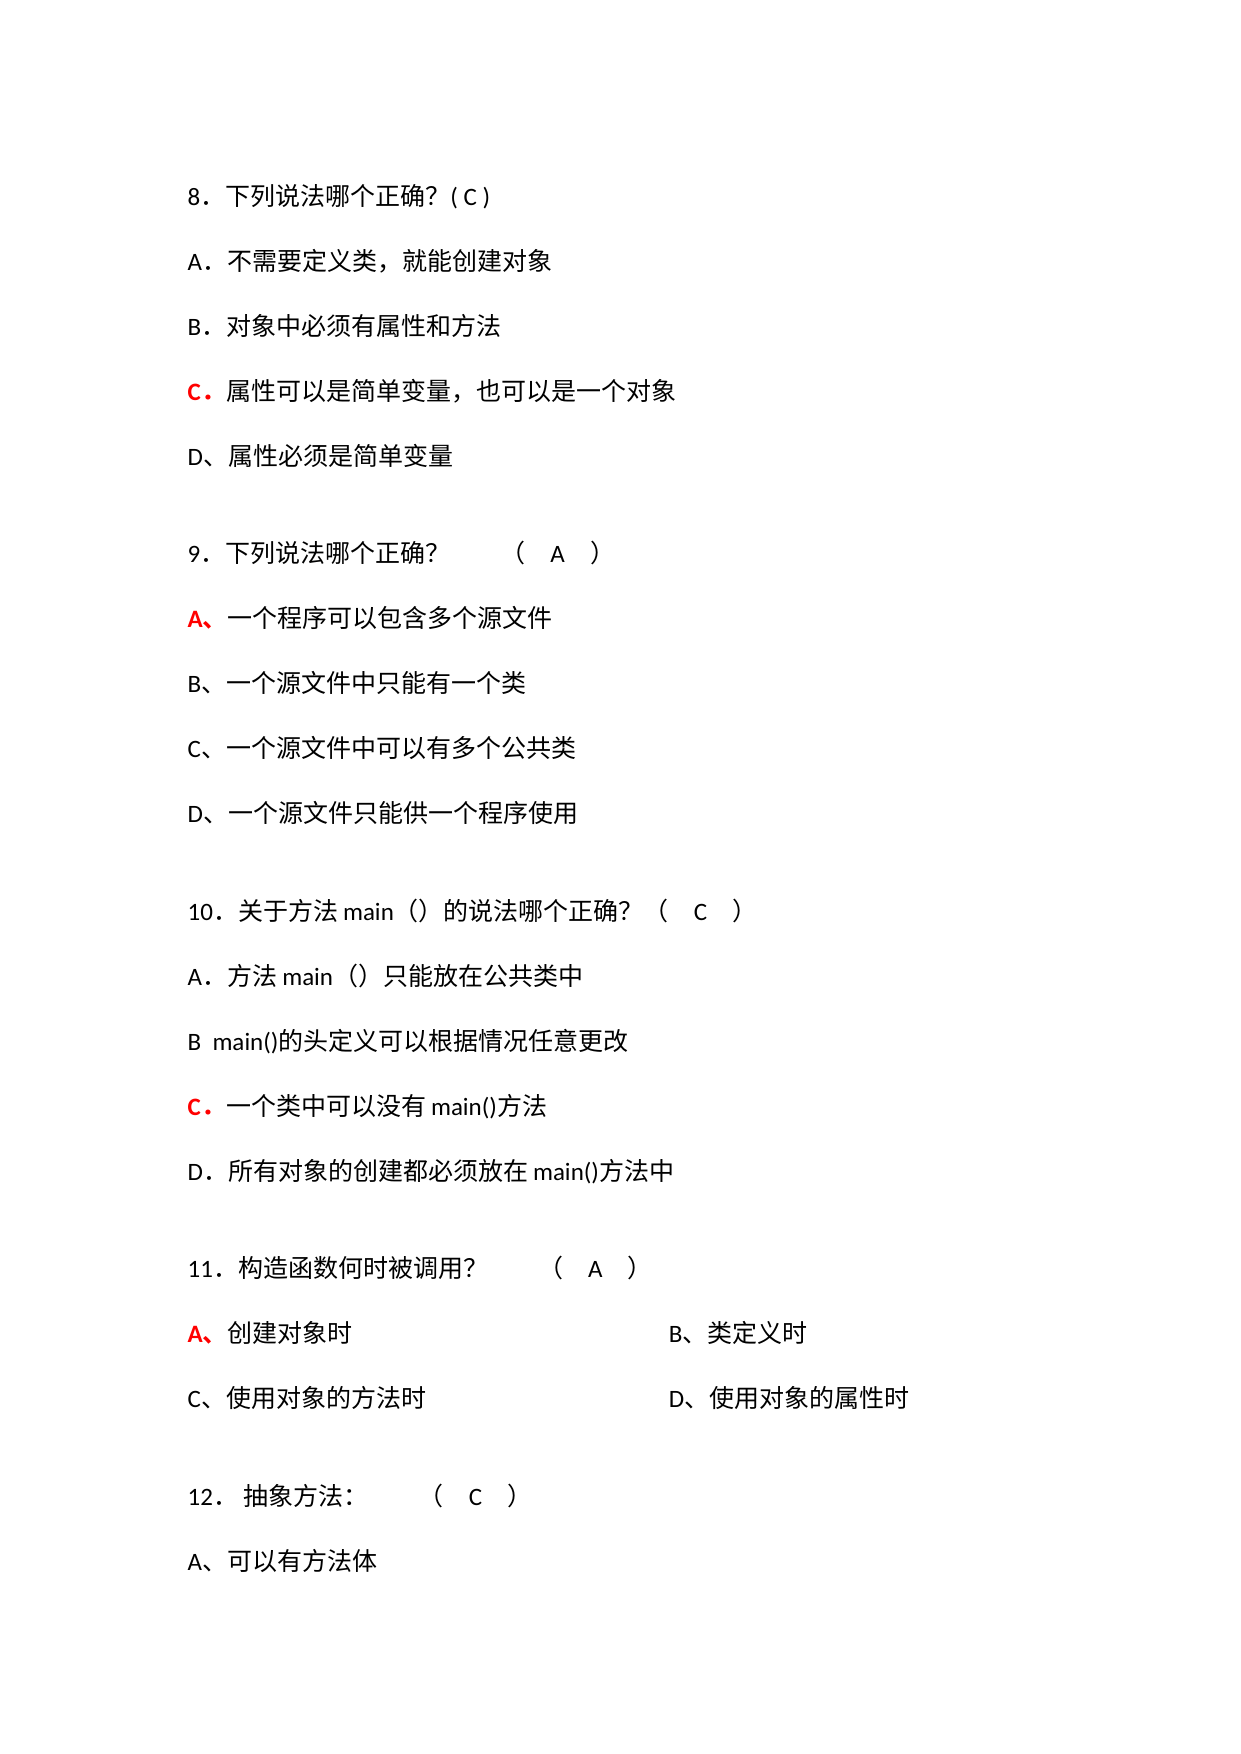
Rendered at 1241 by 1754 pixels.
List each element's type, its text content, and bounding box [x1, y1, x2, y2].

text B、一个源文件中只能有一个类 [187, 649, 1053, 714]
text 10．关于方法main（）的说法哪个正确？（ C ） [187, 877, 1053, 942]
text C．一个类中可以没有main()方法 [187, 1072, 1053, 1137]
text 8．下列说法哪个正确？( C ) [187, 162, 1053, 227]
text 12． 抽象方法： （ C ） [187, 1462, 1053, 1527]
text 11．构造函数何时被调用？ （ A ） [187, 1234, 1053, 1299]
text B．对象中必须有属性和方法 [187, 292, 1053, 357]
text C．属性可以是简单变量，也可以是一个对象 [187, 357, 1053, 422]
text D．所有对象的创建都必须放在main()方法中 [187, 1137, 1053, 1202]
text A．不需要定义类，就能创建对象 [187, 227, 1053, 292]
text A．方法main（）只能放在公共类中 [187, 942, 1053, 1007]
text A、一个程序可以包含多个源文件 [187, 584, 1053, 649]
text A、创建对象时 B、类定义时 [187, 1299, 1053, 1364]
text C、一个源文件中可以有多个公共类 [187, 714, 1053, 779]
text C、使用对象的方法时 D、使用对象的属性时 [187, 1364, 1053, 1429]
text 9．下列说法哪个正确？ （ A ） [187, 519, 1053, 584]
text A、可以有方法体 [187, 1527, 1053, 1592]
text D、一个源文件只能供一个程序使用 [187, 779, 1053, 844]
text B main()的头定义可以根据情况任意更改 [187, 1007, 1053, 1072]
text D、属性必须是简单变量 [187, 422, 1053, 487]
